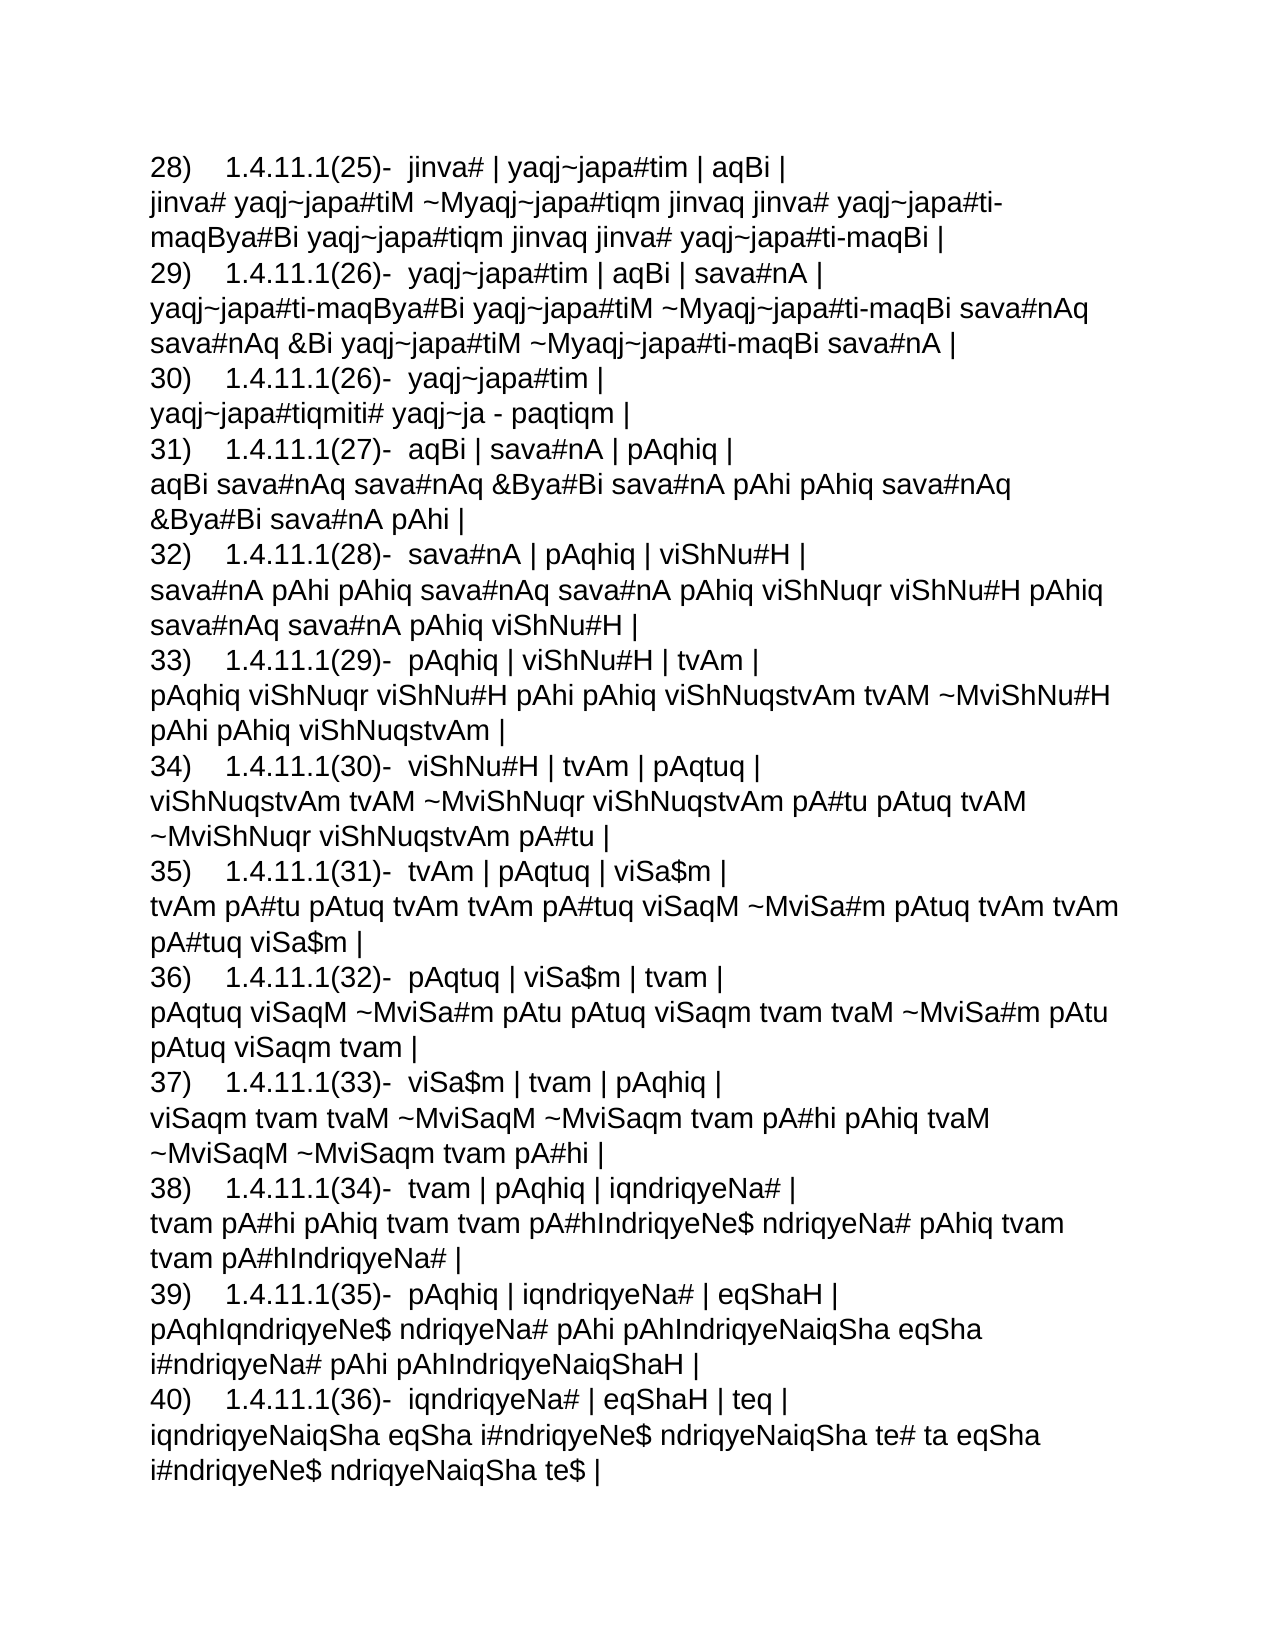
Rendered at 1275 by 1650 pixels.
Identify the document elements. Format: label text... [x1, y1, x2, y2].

text viShNuqstvAm tvAM ~MviShNuqr viShNuqstvAm pA#tu pAtuq tvAM ~MviShNuqr viShNuqstvAm pA#tu | [150, 784, 1125, 852]
text iqndriqyeNaiqSha eqSha i#ndriqyeNe$ ndriqyeNaiqSha te# ta eqSha i#ndriqyeNe$ ndriqyeNaiqSha te$ | [150, 1417, 1125, 1486]
text 36) 1.4.11.1(32)- pAqtuq | viSa$m | tvam | [150, 960, 1125, 993]
text aqBi sava#nAq sava#nAq &Bya#Bi sava#nA pAhi pAhiq sava#nAq &Bya#Bi sava#nA pAhi | [150, 467, 1125, 536]
text 29) 1.4.11.1(26)- yaqj~japa#tim | aqBi | sava#nA | [150, 256, 1125, 289]
text 30) 1.4.11.1(26)- yaqj~japa#tim | [150, 361, 1125, 395]
text pAqhIqndriqyeNe$ ndriqyeNa# pAhi pAhIndriqyeNaiqSha eqSha i#ndriqyeNa# pAhi pAhIndriqyeNaiqShaH | [150, 1312, 1125, 1381]
text 38) 1.4.11.1(34)- tvam | pAqhiq | iqndriqyeNa# | [150, 1171, 1125, 1204]
text 34) 1.4.11.1(30)- viShNu#H | tvAm | pAqtuq | [150, 748, 1125, 782]
text yaqj~japa#tiqmiti# yaqj~ja - paqtiqm | [150, 396, 1125, 430]
text 33) 1.4.11.1(29)- pAqhiq | viShNu#H | tvAm | [150, 643, 1125, 676]
text viSaqm tvam tvaM ~MviSaqM ~MviSaqm tvam pA#hi pAhiq tvaM ~MviSaqM ~MviSaqm tvam pA#hi | [150, 1101, 1125, 1169]
text tvam pA#hi pAhiq tvam tvam pA#hIndriqyeNe$ ndriqyeNa# pAhiq tvam tvam pA#hIndriqyeNa# | [150, 1206, 1125, 1275]
text tvAm pA#tu pAtuq tvAm tvAm pA#tuq viSaqM ~MviSa#m pAtuq tvAm tvAm pA#tuq viSa$m | [150, 889, 1125, 958]
text pAqhiq viShNuqr viShNu#H pAhi pAhiq viShNuqstvAm tvAM ~MviShNu#H pAhi pAhiq viShNuqstvAm | [150, 678, 1125, 747]
text sava#nA pAhi pAhiq sava#nAq sava#nA pAhiq viShNuqr viShNu#H pAhiq sava#nAq sava#nA pAhiq viShNu#H | [150, 572, 1125, 641]
text 37) 1.4.11.1(33)- viSa$m | tvam | pAqhiq | [150, 1065, 1125, 1099]
text 32) 1.4.11.1(28)- sava#nA | pAqhiq | viShNu#H | [150, 537, 1125, 571]
text 40) 1.4.11.1(36)- iqndriqyeNa# | eqShaH | teq | [150, 1382, 1125, 1416]
text yaqj~japa#ti-maqBya#Bi yaqj~japa#tiM ~Myaqj~japa#ti-maqBi sava#nAq sava#nAq &Bi yaqj~japa#tiM ~Myaqj~japa#ti-maqBi sava#nA | [150, 291, 1125, 359]
text 31) 1.4.11.1(27)- aqBi | sava#nA | pAqhiq | [150, 432, 1125, 465]
text 28) 1.4.11.1(25)- jinva# | yaqj~japa#tim | aqBi | [150, 150, 1125, 183]
text jinva# yaqj~japa#tiM ~Myaqj~japa#tiqm jinvaq jinva# yaqj~japa#ti-maqBya#Bi yaqj~japa#tiqm jinvaq jinva# yaqj~japa#ti-maqBi | [150, 185, 1125, 254]
text 39) 1.4.11.1(35)- pAqhiq | iqndriqyeNa# | eqShaH | [150, 1277, 1125, 1310]
text pAqtuq viSaqM ~MviSa#m pAtu pAtuq viSaqm tvam tvaM ~MviSa#m pAtu pAtuq viSaqm tvam | [150, 995, 1125, 1064]
text 35) 1.4.11.1(31)- tvAm | pAqtuq | viSa$m | [150, 854, 1125, 888]
